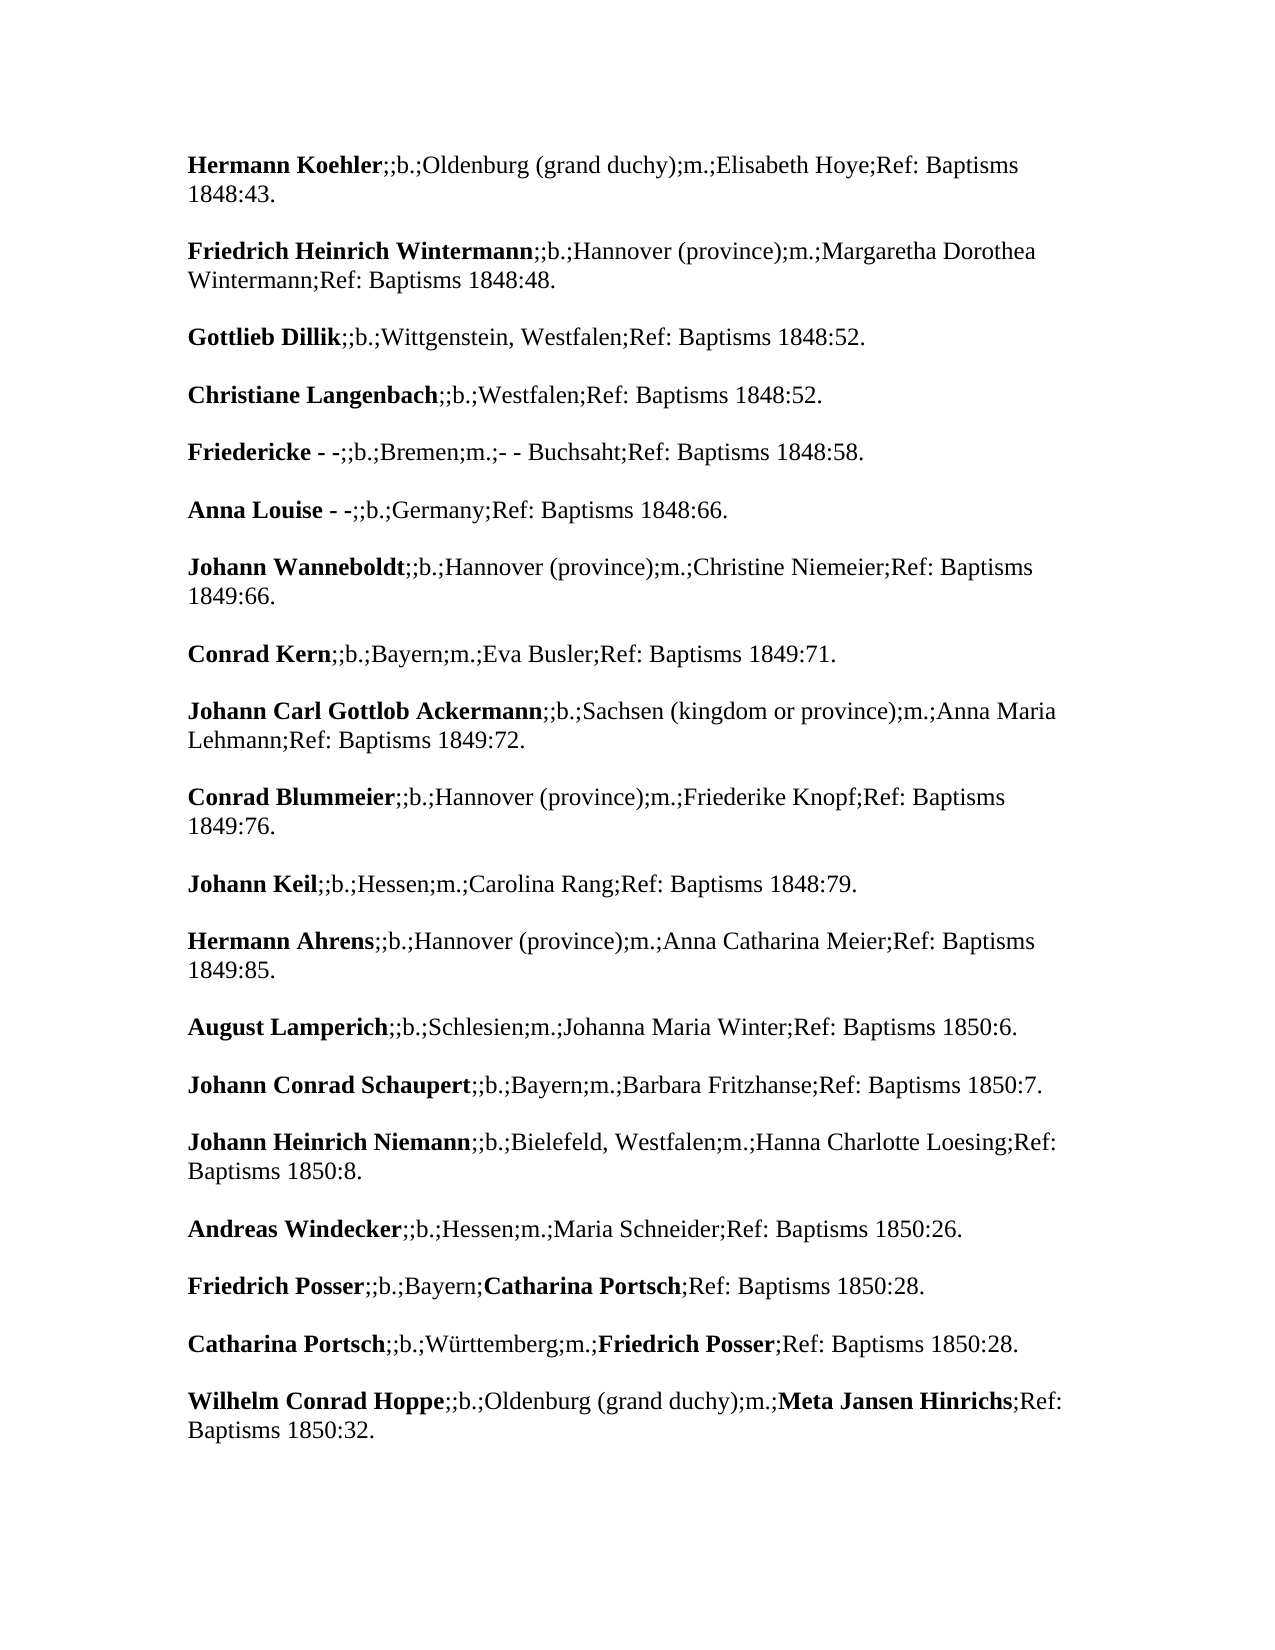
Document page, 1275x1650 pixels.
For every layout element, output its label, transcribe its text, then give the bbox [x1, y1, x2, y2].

text Hermann Ahrens;;b.;Hannover (province);m.;Anna Catharina Meier;Ref: Baptisms 1849:85. [187, 926, 1087, 984]
text Friedericke - -;;b.;Bremen;m.;- - Buchsaht;Ref: Baptisms 1848:58. [187, 437, 1087, 466]
text Gottlieb Dillik;;b.;Wittgenstein, Westfalen;Ref: Baptisms 1848:52. [187, 322, 1087, 351]
text August Lamperich;;b.;Schlesien;m.;Johanna Maria Winter;Ref: Baptisms 1850:6. [187, 1012, 1087, 1041]
text Friedrich Heinrich Wintermann;;b.;Hannover (province);m.;Margaretha Dorothea Wintermann;Ref: Baptisms 1848:48. [187, 236, 1087, 294]
text Conrad Blummeier;;b.;Hannover (province);m.;Friederike Knopf;Ref: Baptisms 1849:76. [187, 782, 1087, 840]
text Wilhelm Conrad Hoppe;;b.;Oldenburg (grand duchy);m.;Meta Jansen Hinrichs;Ref: Baptisms 1850:32. [187, 1386, 1087, 1444]
text Conrad Kern;;b.;Bayern;m.;Eva Busler;Ref: Baptisms 1849:71. [187, 639, 1087, 667]
text Andreas Windecker;;b.;Hessen;m.;Maria Schneider;Ref: Baptisms 1850:26. [187, 1214, 1087, 1242]
text Johann Carl Gottlob Ackermann;;b.;Sachsen (kingdom or province);m.;Anna Maria Lehmann;Ref: Baptisms 1849:72. [187, 696, 1087, 754]
text Johann Keil;;b.;Hessen;m.;Carolina Rang;Ref: Baptisms 1848:79. [187, 869, 1087, 897]
text Hermann Koehler;;b.;Oldenburg (grand duchy);m.;Elisabeth Hoye;Ref: Baptisms 1848:43. [187, 150, 1087, 207]
text Johann Heinrich Niemann;;b.;Bielefeld, Westfalen;m.;Hanna Charlotte Loesing;Ref: Baptisms 1850:8. [187, 1127, 1087, 1185]
text Johann Wanneboldt;;b.;Hannover (province);m.;Christine Niemeier;Ref: Baptisms 1849:66. [187, 552, 1087, 610]
text Catharina Portsch;;b.;Württemberg;m.;Friedrich Posser;Ref: Baptisms 1850:28. [187, 1329, 1087, 1357]
text Christiane Langenbach;;b.;Westfalen;Ref: Baptisms 1848:52. [187, 380, 1087, 409]
text Anna Louise - -;;b.;Germany;Ref: Baptisms 1848:66. [187, 495, 1087, 524]
text Johann Conrad Schaupert;;b.;Bayern;m.;Barbara Fritzhanse;Ref: Baptisms 1850:7. [187, 1070, 1087, 1099]
text Friedrich Posser;;b.;Bayern;Catharina Portsch;Ref: Baptisms 1850:28. [187, 1271, 1087, 1300]
